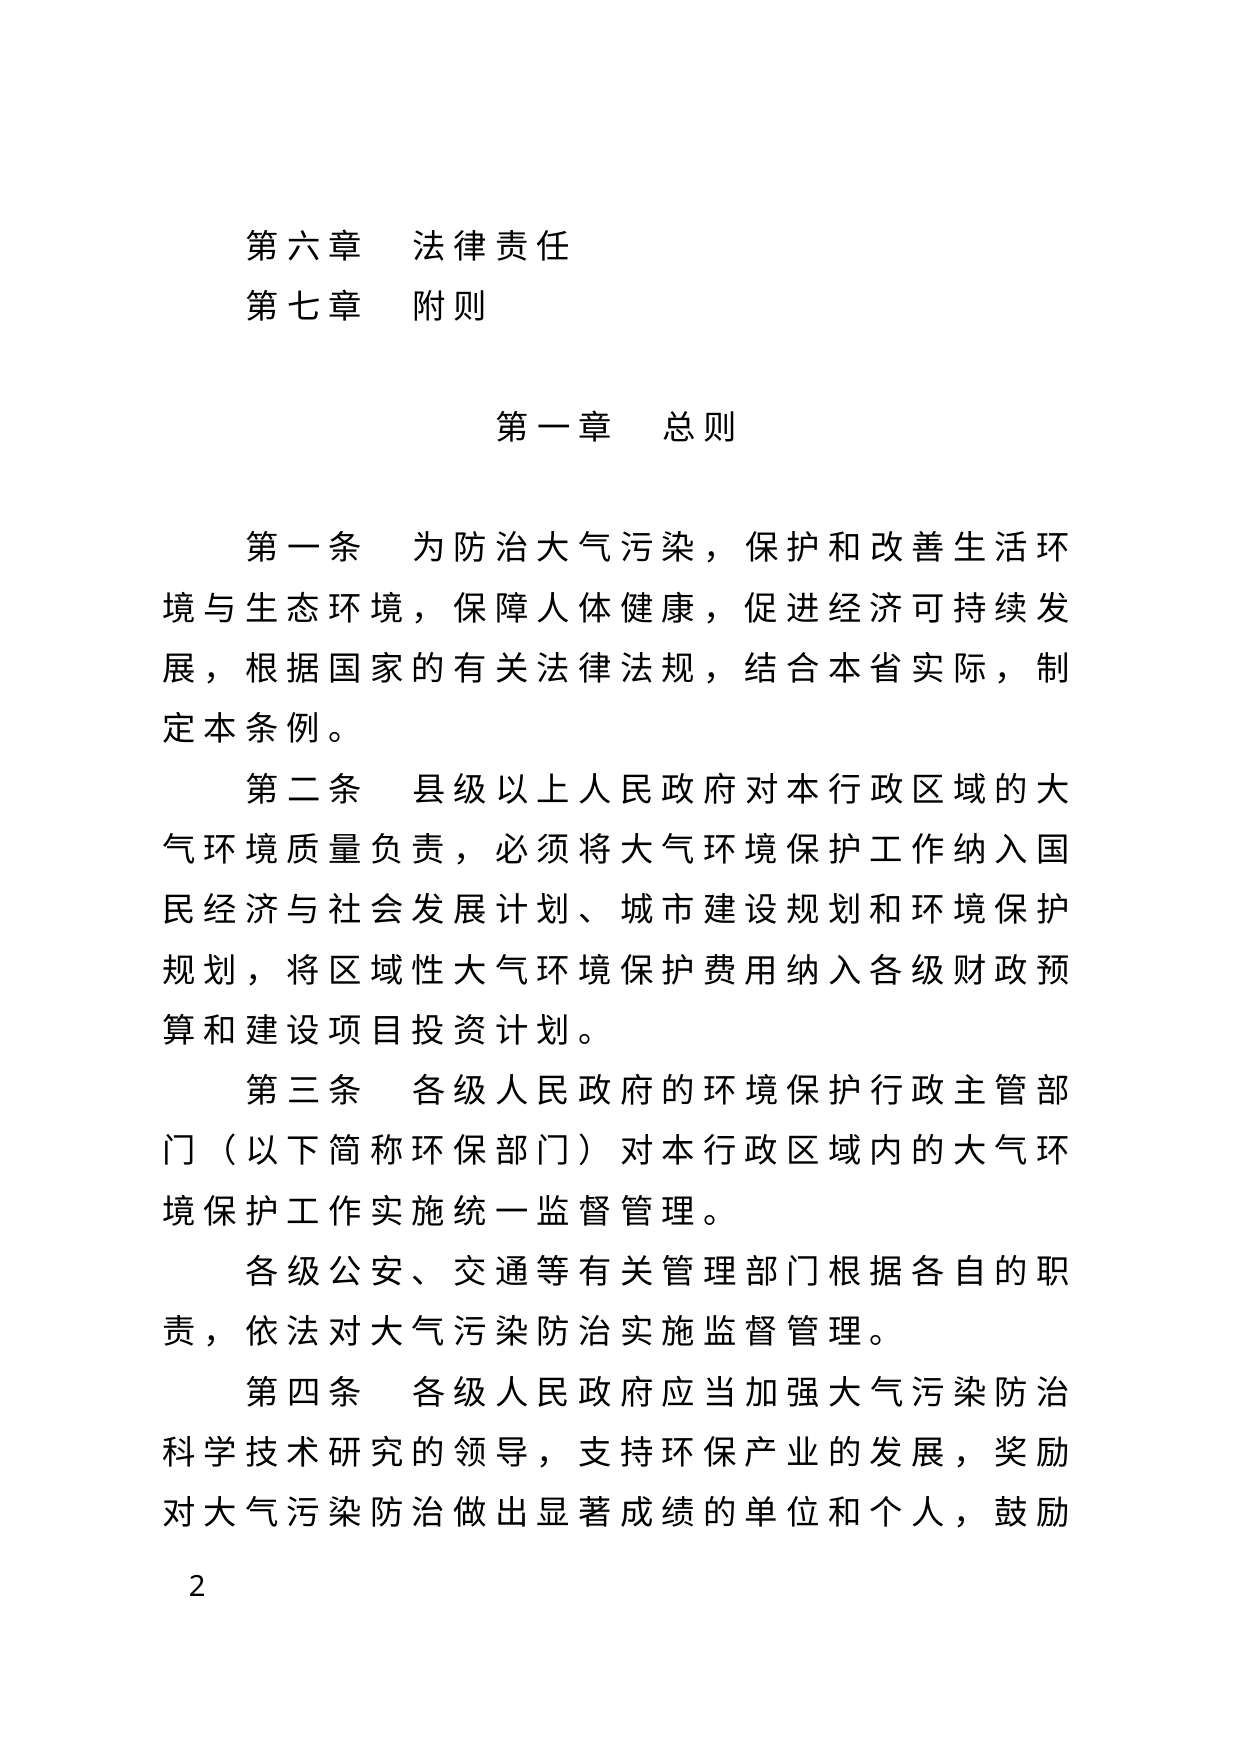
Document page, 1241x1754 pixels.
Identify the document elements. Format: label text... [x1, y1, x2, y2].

text 第一条 为防治大气污染，保护和改善生活环境与生态环境，保障人体健康，促进经济可持续发展，根据国家的有关法律法规，结合本省实际，制定本条例。 [162, 515, 1078, 756]
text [162, 1359, 1078, 1540]
text 第七章 附则 [162, 274, 1078, 334]
text 第二条 县级以上人民政府对本行政区域的大气环境质量负责，必须将大气环境保护工作纳入国民经济与社会发展计划、城市建设规划和环境保护规划，将区域性大气环境保护费用纳入各级财政预算和建设项目投资计划。 [162, 756, 1078, 1058]
text 第三条 各级人民政府的环境保护行政主管部门（以下简称环保部门）对本行政区域内的大气环境保护工作实施统一监督管理。 [162, 1058, 1078, 1239]
text 第六章 法律责任 [162, 213, 1078, 274]
text 各级公安、交通等有关管理部门根据各自的职责，依法对大气污染防治实施监督管理。 [162, 1239, 1078, 1359]
text 第一章 总则 [162, 394, 1078, 455]
